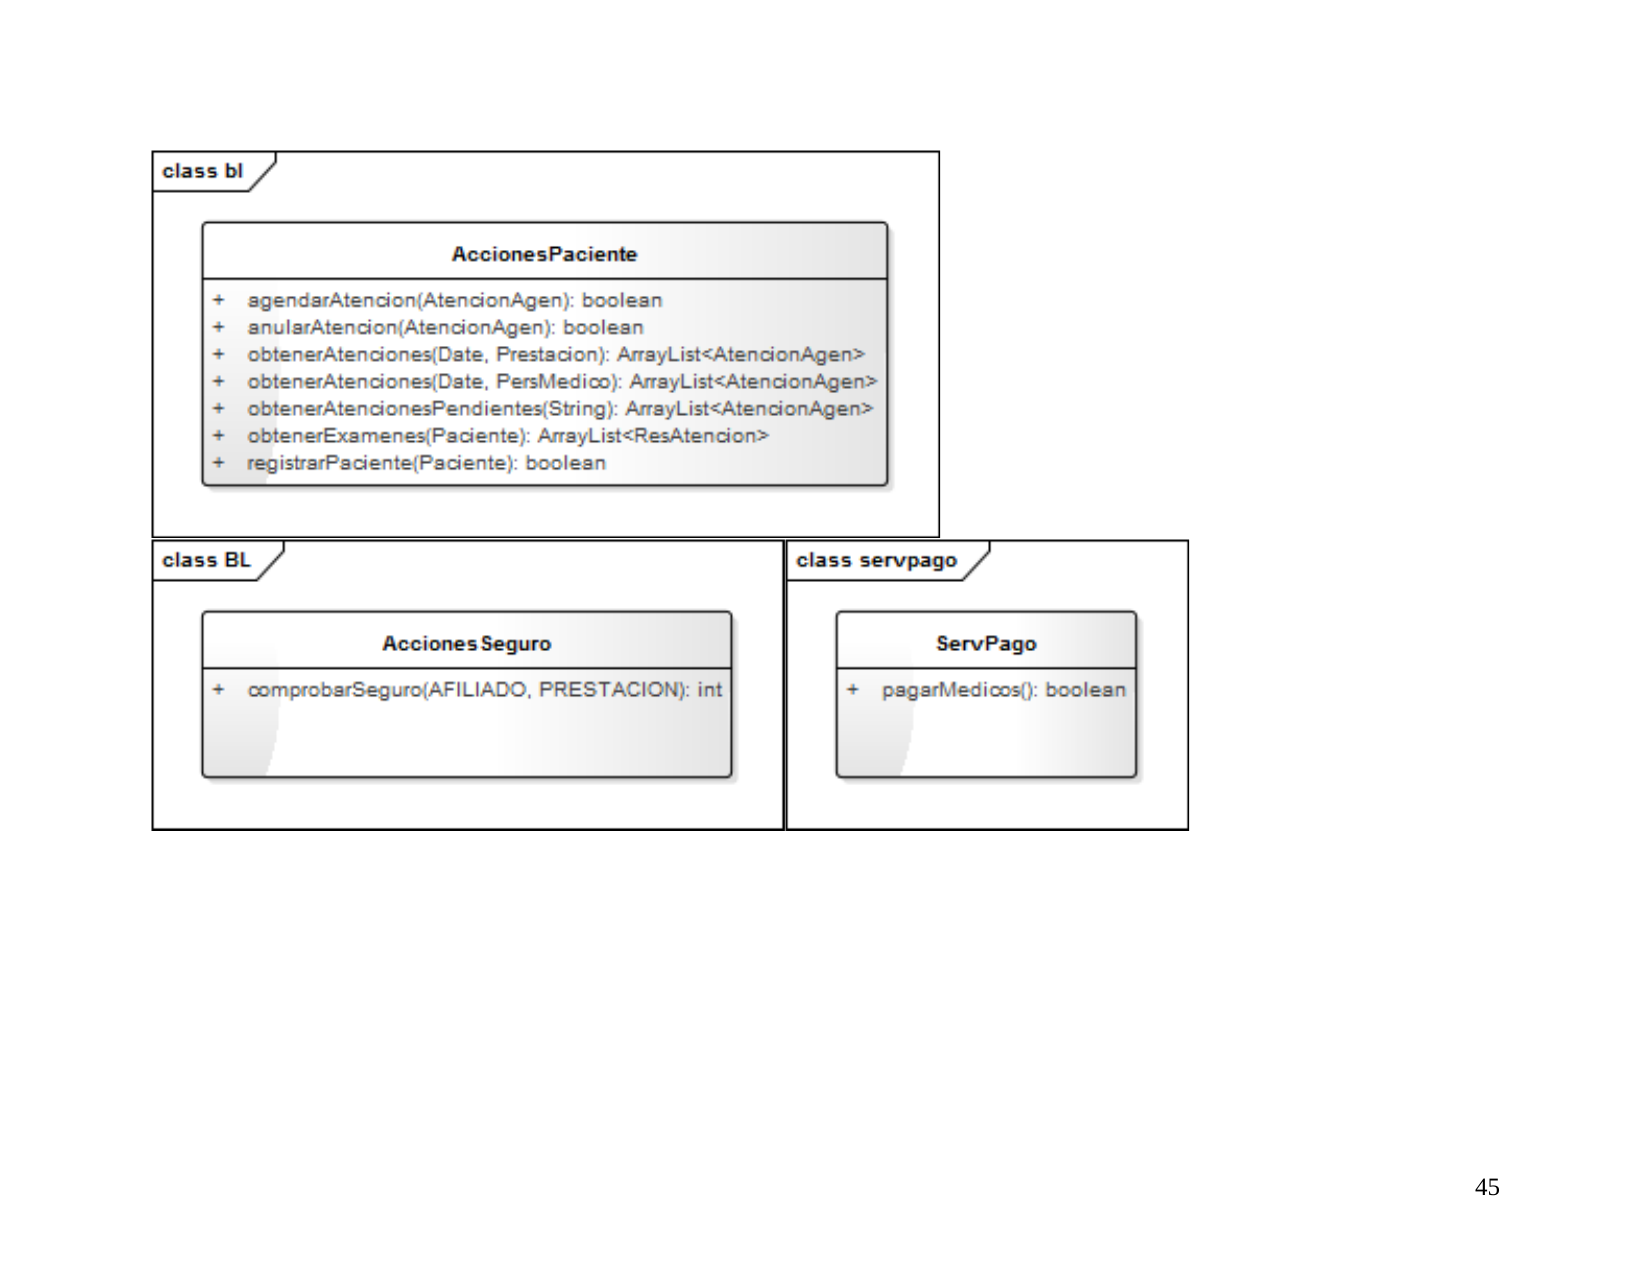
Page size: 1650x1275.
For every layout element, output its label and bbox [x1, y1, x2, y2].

picture [150, 150, 1190, 831]
